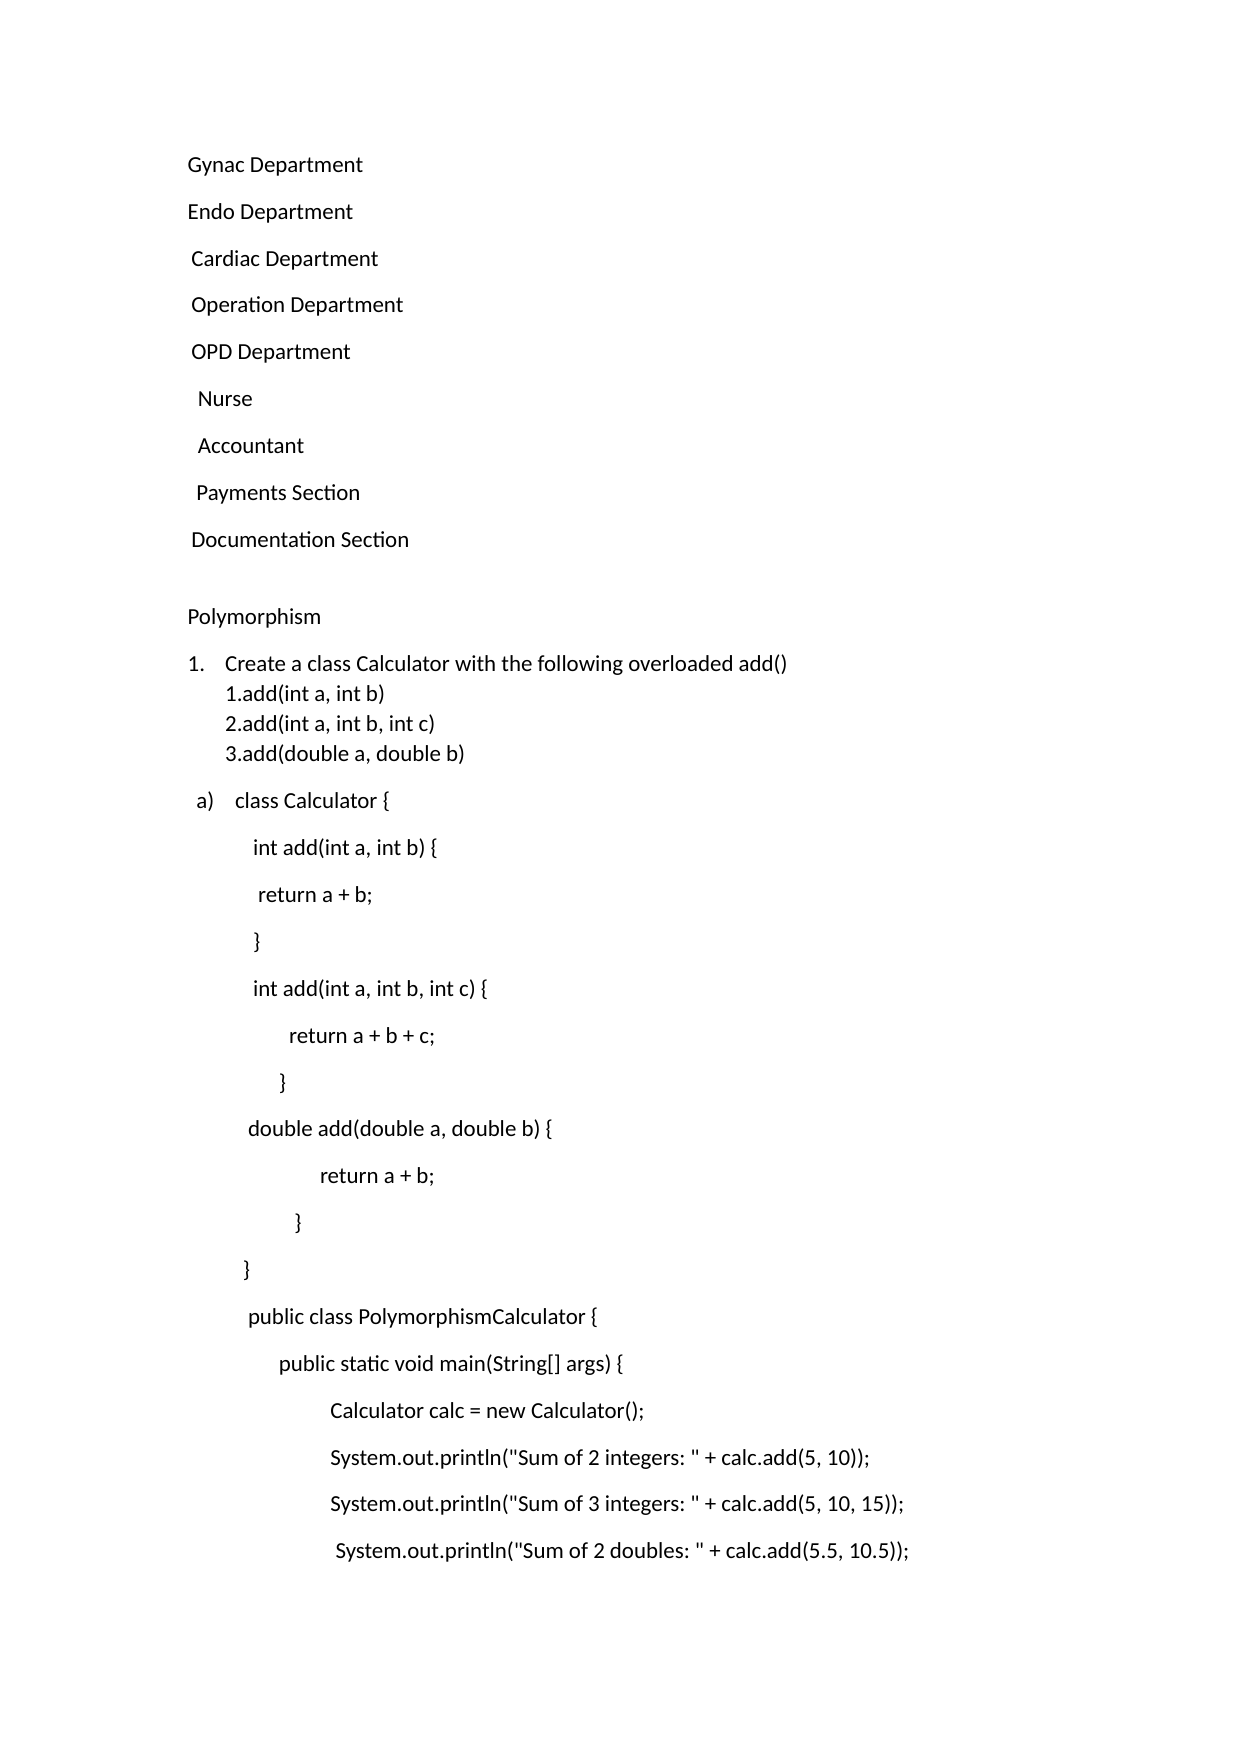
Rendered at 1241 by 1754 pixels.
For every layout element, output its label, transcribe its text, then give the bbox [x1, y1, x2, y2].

text double add(double a, double b) { [150, 1114, 1090, 1143]
text System.out.println("Sum of 3 integers: " + calc.add(5, 10, 15)); [150, 1489, 1090, 1518]
text return a + b; [150, 880, 1090, 908]
text return a + b + c; [150, 1021, 1090, 1049]
list 3.add(double a, double b) [225, 739, 1090, 768]
text int add(int a, int b, int c) { [150, 974, 1090, 1002]
text Nurse [187, 384, 1090, 412]
text return a + b; [150, 1161, 1090, 1189]
list 2.add(int a, int b, int c) [225, 709, 1090, 737]
text Gynac Department [187, 150, 1090, 178]
text } [150, 1255, 1090, 1283]
text Operation Department [150, 291, 1090, 319]
text public static void main(String[] args) { [150, 1349, 1090, 1377]
text Accountant [187, 431, 1090, 459]
list Create a class Calculator with the following overloaded add() [187, 649, 1090, 677]
text System.out.println("Sum of 2 doubles: " + calc.add(5.5, 10.5)); [150, 1536, 1090, 1564]
text } [150, 927, 1090, 955]
text } [150, 1208, 1090, 1236]
text OPD Department [150, 337, 1090, 366]
text public class PolymorphismCalculator { [150, 1302, 1090, 1330]
list 1.add(int a, int b) [225, 679, 1090, 707]
text Cardiac Department [150, 244, 1090, 272]
text Payments Section [150, 478, 1090, 506]
text } [150, 1068, 1090, 1096]
text Polymorphism [187, 602, 1090, 630]
text int add(int a, int b) { [150, 833, 1090, 861]
text Calculator calc = new Calculator(); [150, 1396, 1090, 1424]
text Endo Department [187, 197, 1090, 225]
text a) class Calculator { [150, 786, 1090, 814]
text Documentation Section [150, 525, 1090, 583]
text System.out.println("Sum of 2 integers: " + calc.add(5, 10)); [150, 1443, 1090, 1471]
